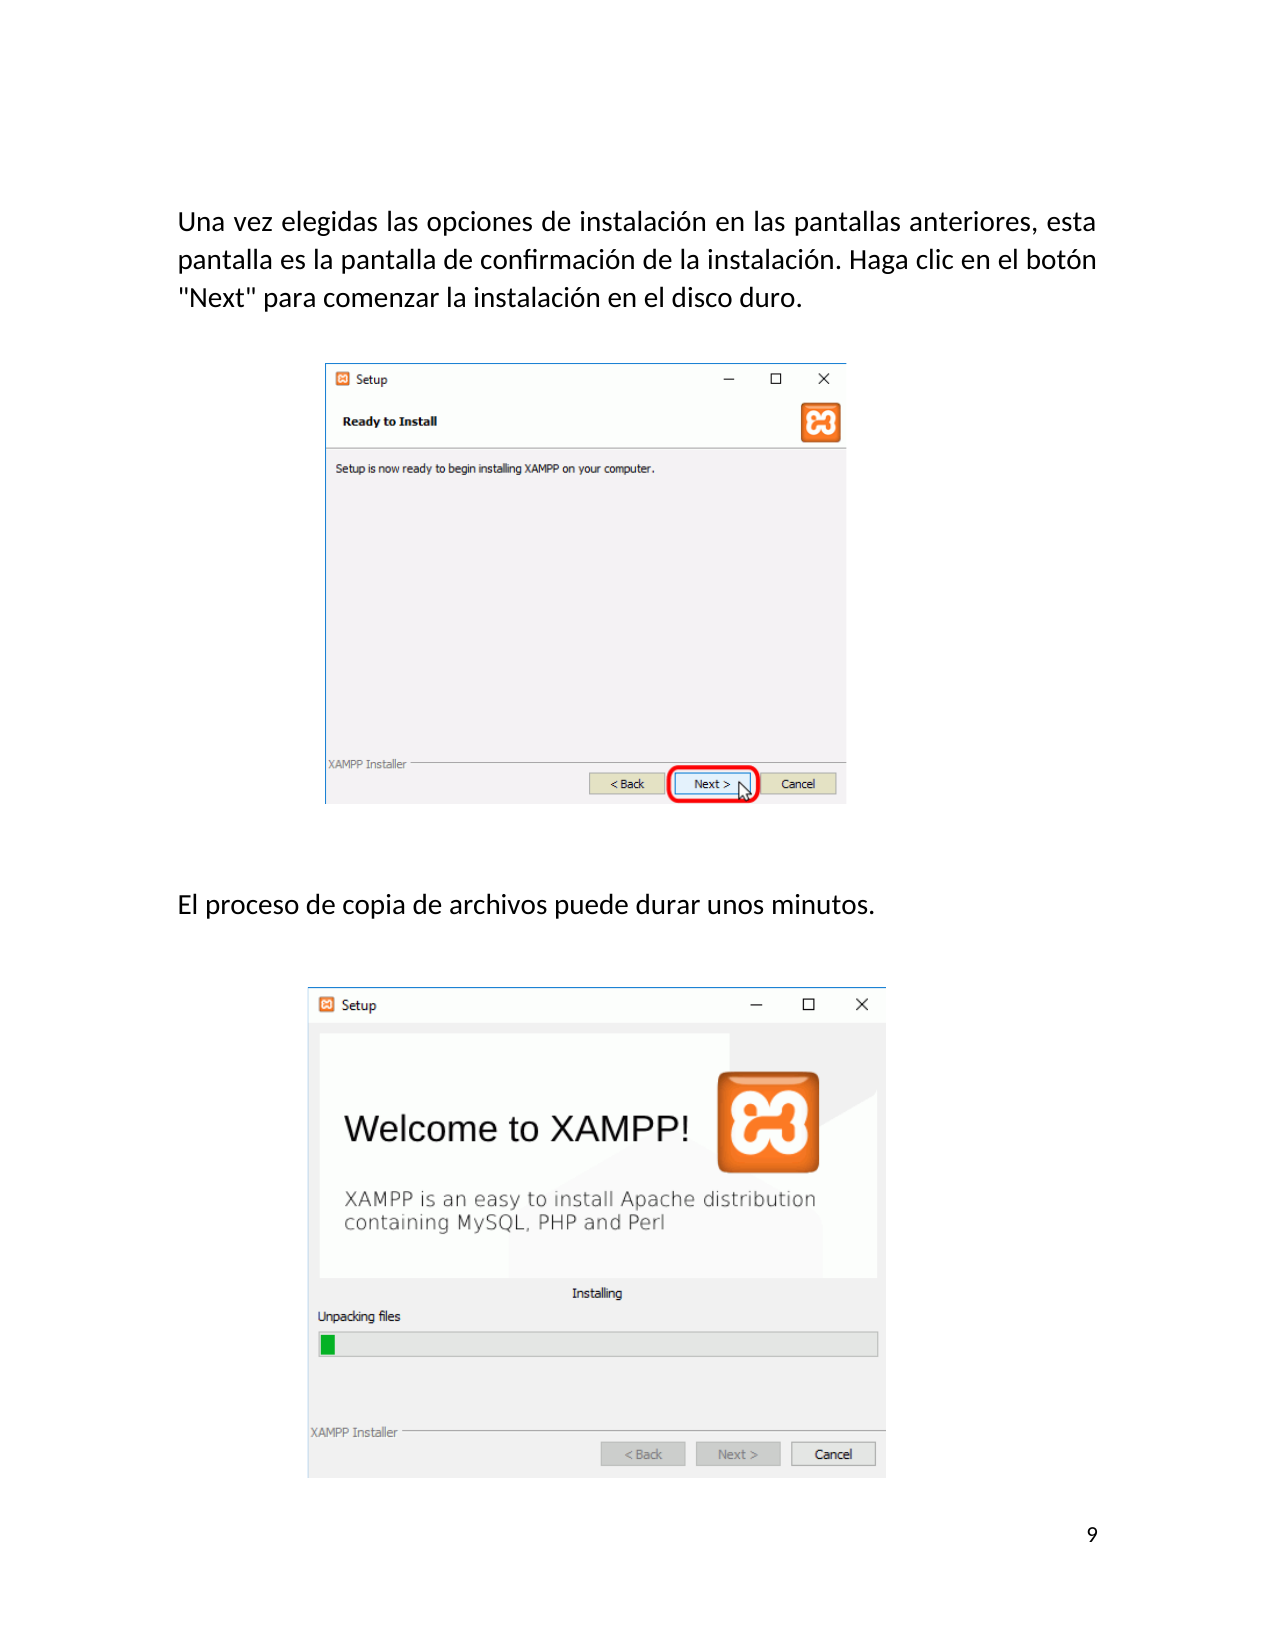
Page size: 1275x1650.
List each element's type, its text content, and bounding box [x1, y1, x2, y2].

text Una vez elegidas las opciones de instalación en las pantallas anteriores, esta pantalla es la pantalla de confirmación de la instalación. Haga clic en el botón "Next" para comenzar la instalación en el disco duro. [177, 203, 1098, 315]
text El proceso de copia de archivos puede durar unos minutos. [177, 886, 1098, 921]
picture [307, 987, 886, 1478]
picture [325, 363, 847, 804]
